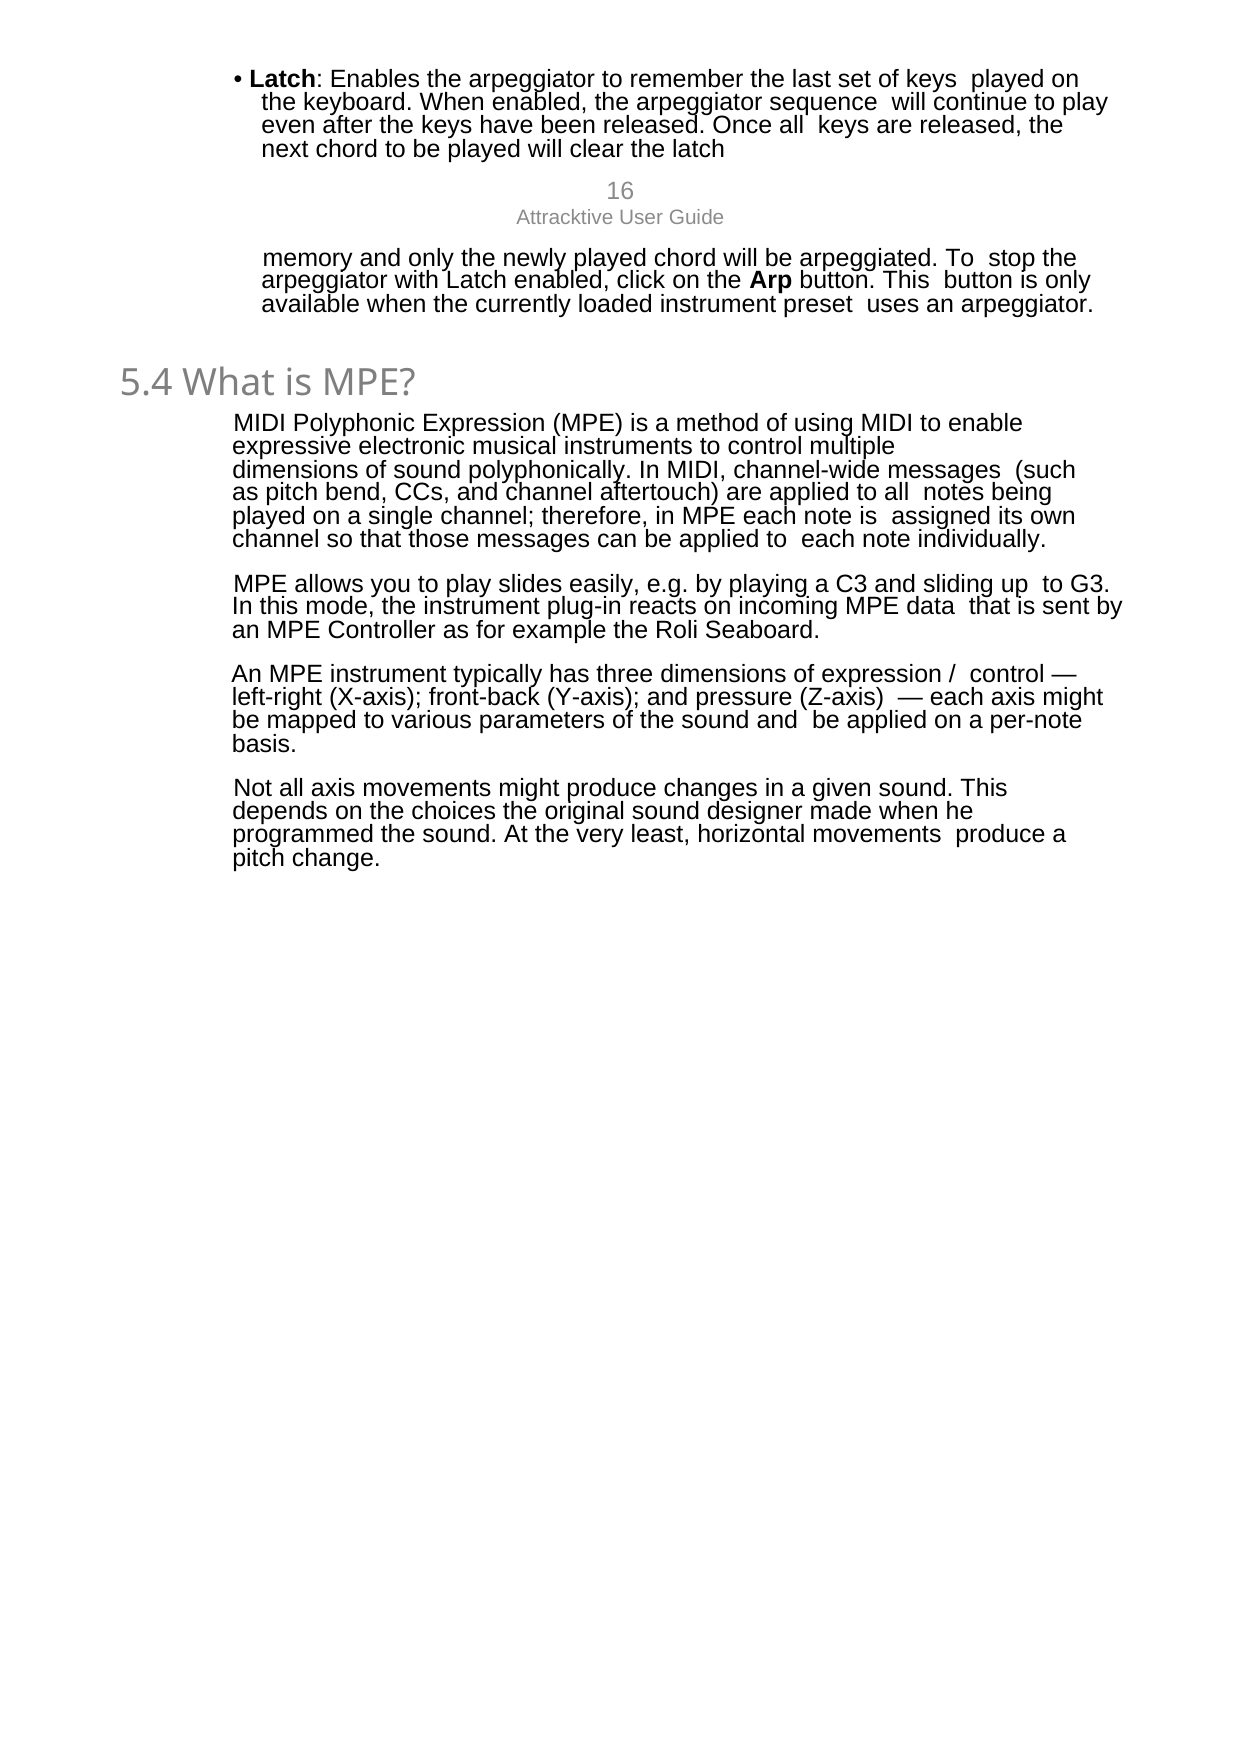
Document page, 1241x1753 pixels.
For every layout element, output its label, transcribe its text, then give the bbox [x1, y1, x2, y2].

text memory and only the newly played chord will be arpeggiated. To stop the arpeggiator with Latch enabled, click on the Arp button. This button is only available when the currently loaded instrument preset uses an arpeggiator. [261, 247, 1129, 317]
text MPE allows you to play slides easily, e.g. by playing a C3 and sliding up to G3. In this mode, the instrument plug-in reacts on incoming MPE data that is sent by an MPE Controller as for example the Roli Seaboard. [232, 573, 1128, 643]
text MIDI Polyphonic Expression (MPE) is a method of using MIDI to enable expressive electronic musical instruments to control multiple [232, 413, 1107, 459]
text • Latch: Enables the arpeggiator to remember the last set of keys played on the keyboard. When enabled, the arpeggiator sequence will continue to play even after the keys have been released. Once all keys are released, the next chord to be played will clear the latch [233, 69, 1117, 162]
text An MPE instrument typically has three dimensions of expression / control — left-right (X-axis); front-back (Y-axis); and pressure (Z-axis) — each axis might be mapped to various parameters of the sound and be applied on a per-note basis. [231, 664, 1104, 757]
text dimensions of sound polyphonically. In MIDI, channel-wide messages (such as pitch bend, CCs, and channel aftertouch) are applied to all notes being played on a single channel; therefore, in MPE each note is assigned its own channel so that those messages can be applied to each note individually. [232, 459, 1097, 553]
text Not all axis movements might produce changes in a given sound. This depends on the choices the original sound designer made when he programmed the sound. At the very least, horizontal movements produce a pitch change. [232, 778, 1099, 872]
text 16 [108, 176, 1133, 204]
text Attracktive User Guide [108, 204, 1133, 228]
text 5.4 What is MPE? [119, 355, 1133, 406]
